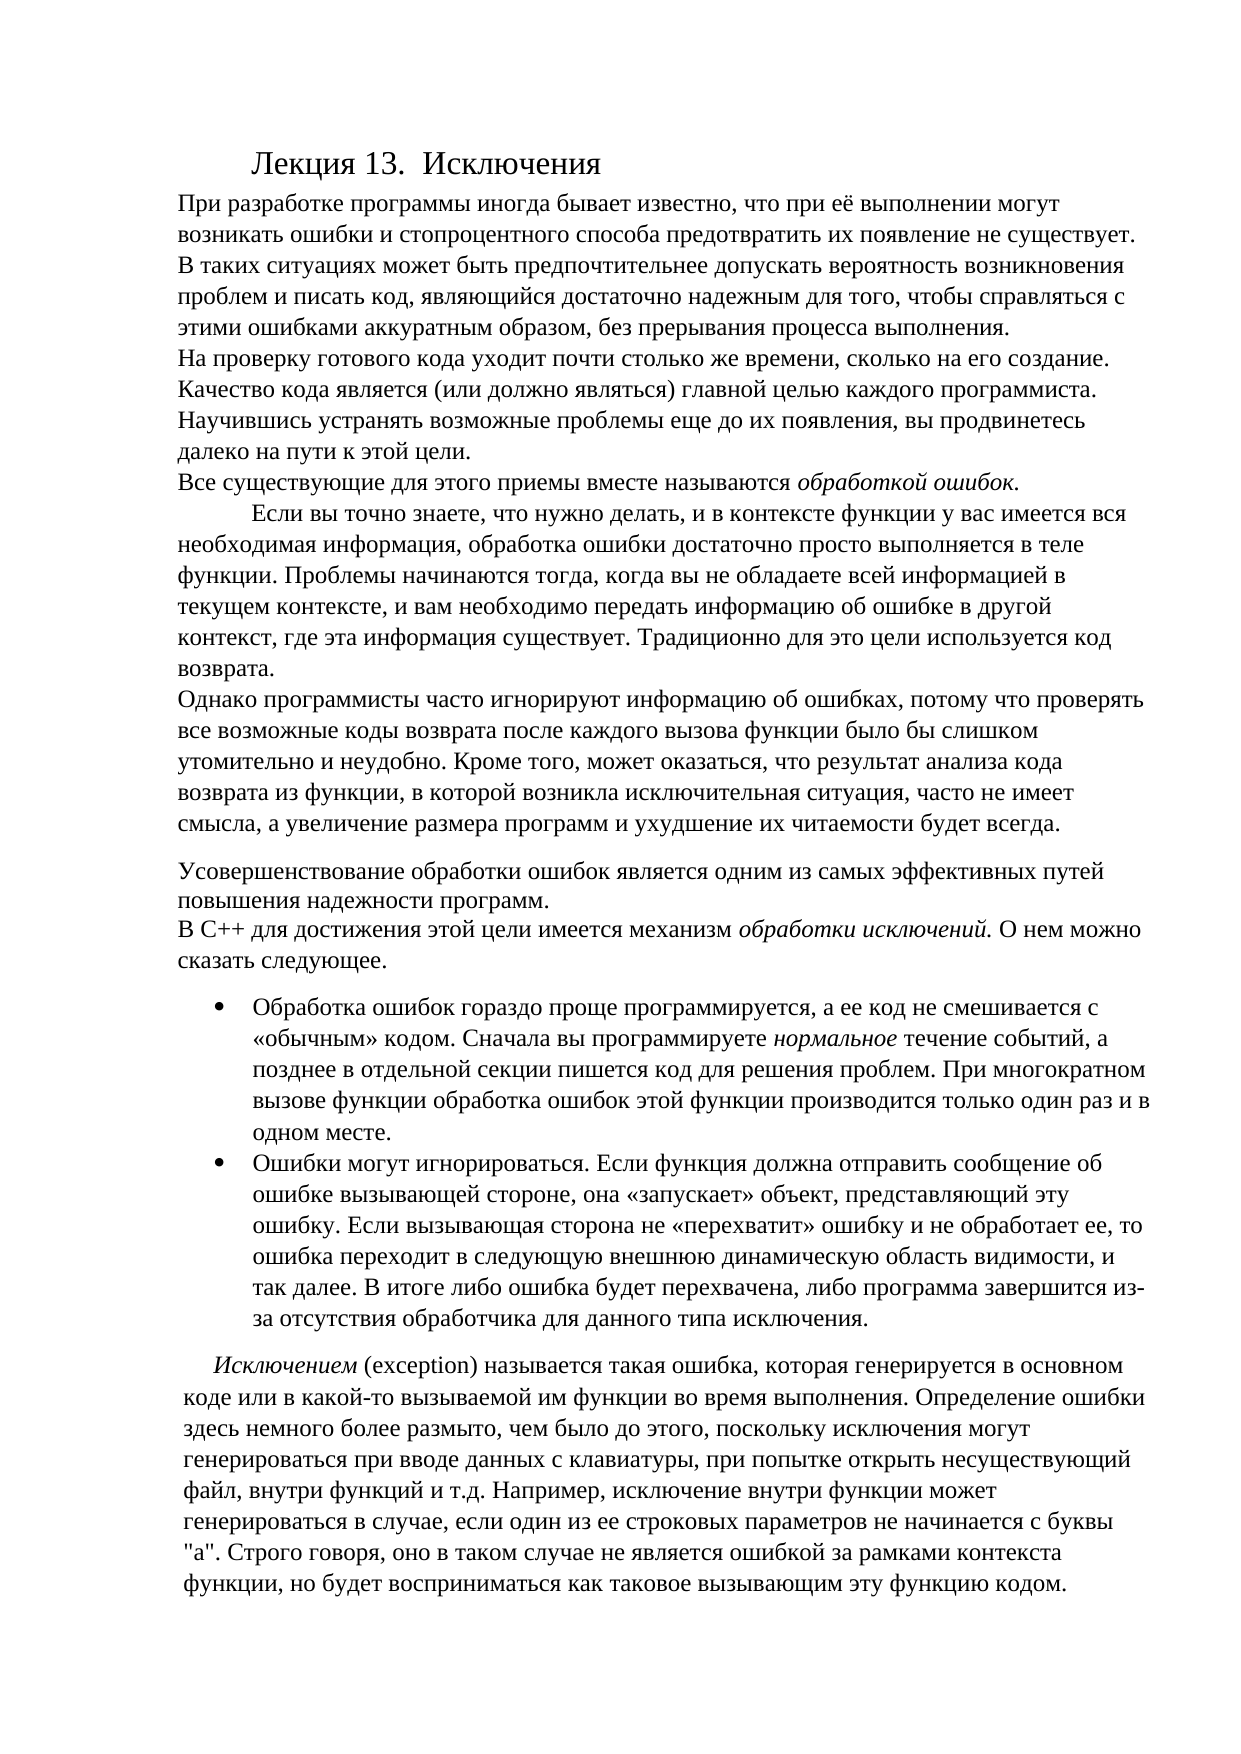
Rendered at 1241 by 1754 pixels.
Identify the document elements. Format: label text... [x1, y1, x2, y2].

list Обработка ошибок гораздо проще программируется, а ее код не смешивается с «обычным» кодом. Сначала вы программируете нормальное течение событий, а позднее в отдельной секции пишется код для решения проблем. При многократном вызове функции обработка ошибок этой функции производится только один раз и в одном месте. [215, 992, 1152, 1145]
text В C++ для достижения этой цели имеется механизм обработки исключений. О нем можно сказать следующее. [177, 914, 1152, 973]
text При разработке программы иногда бывает известно, что при её выполнении могут возникать ошибки и стопроцентного способа предотвратить их появление не существует. В таких ситуациях может быть предпочтительнее допускать вероятность возникновения проблем и писать код, являющийся достаточно надежным для того, чтобы справляться с этими ошибками аккуратным образом, без прерывания процесса выполнения. На проверку готового кода уходит почти столько же времени, сколько на его создание. Качество кода является (или должно являться) главной целью каждого программиста. Научившись устранять возможные проблемы еще до их появления, вы продвинетесь далеко на пути к этой цели. Все существующие для этого приемы вместе называются обработкой ошибок. Если вы точно знаете, что нужно делать, и в контексте функции у вас имеется вся необходимая информация, обработка ошибки достаточно просто выполняется в теле функции. Проблемы начинаются тогда, когда вы не обладаете всей информацией в текущем контексте, и вам необходимо передать информацию об ошибке в другой контекст, где эта информация существует. Традиционно для это цели используется код возврата. Однако программисты часто игнорируют информацию об ошибках, потому что проверять все возможные коды возврата после каждого вызова функции было бы слишком утомительно и неудобно. Кроме того, может оказаться, что результат анализа кода возврата из функции, в которой возникла исключительная ситуация, часто не имеет смысла, а увеличение размера программ и ухудшение их читаемости будет всегда. [177, 188, 1152, 837]
subtitle Лекция 13. Исключения [177, 143, 1152, 181]
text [183, 1351, 1146, 1597]
list Ошибки могут игнорироваться. Если функция должна отправить сообщение об ошибке вызывающей стороне, она «запускает» объект, представляющий эту ошибку. Если вызывающая сторона не «перехватит» ошибку и не обработает ее, то ошибка переходит в следующую внешнюю динамическую область видимости, и так далее. В итоге либо ошибка будет перехвачена, либо программа завершится из-за отсутствия обработчика для данного типа исключения. [215, 1148, 1152, 1332]
text Усовершенствование обработки ошибок является одним из самых эффективных путей повышения надежности программ. [177, 856, 1152, 914]
